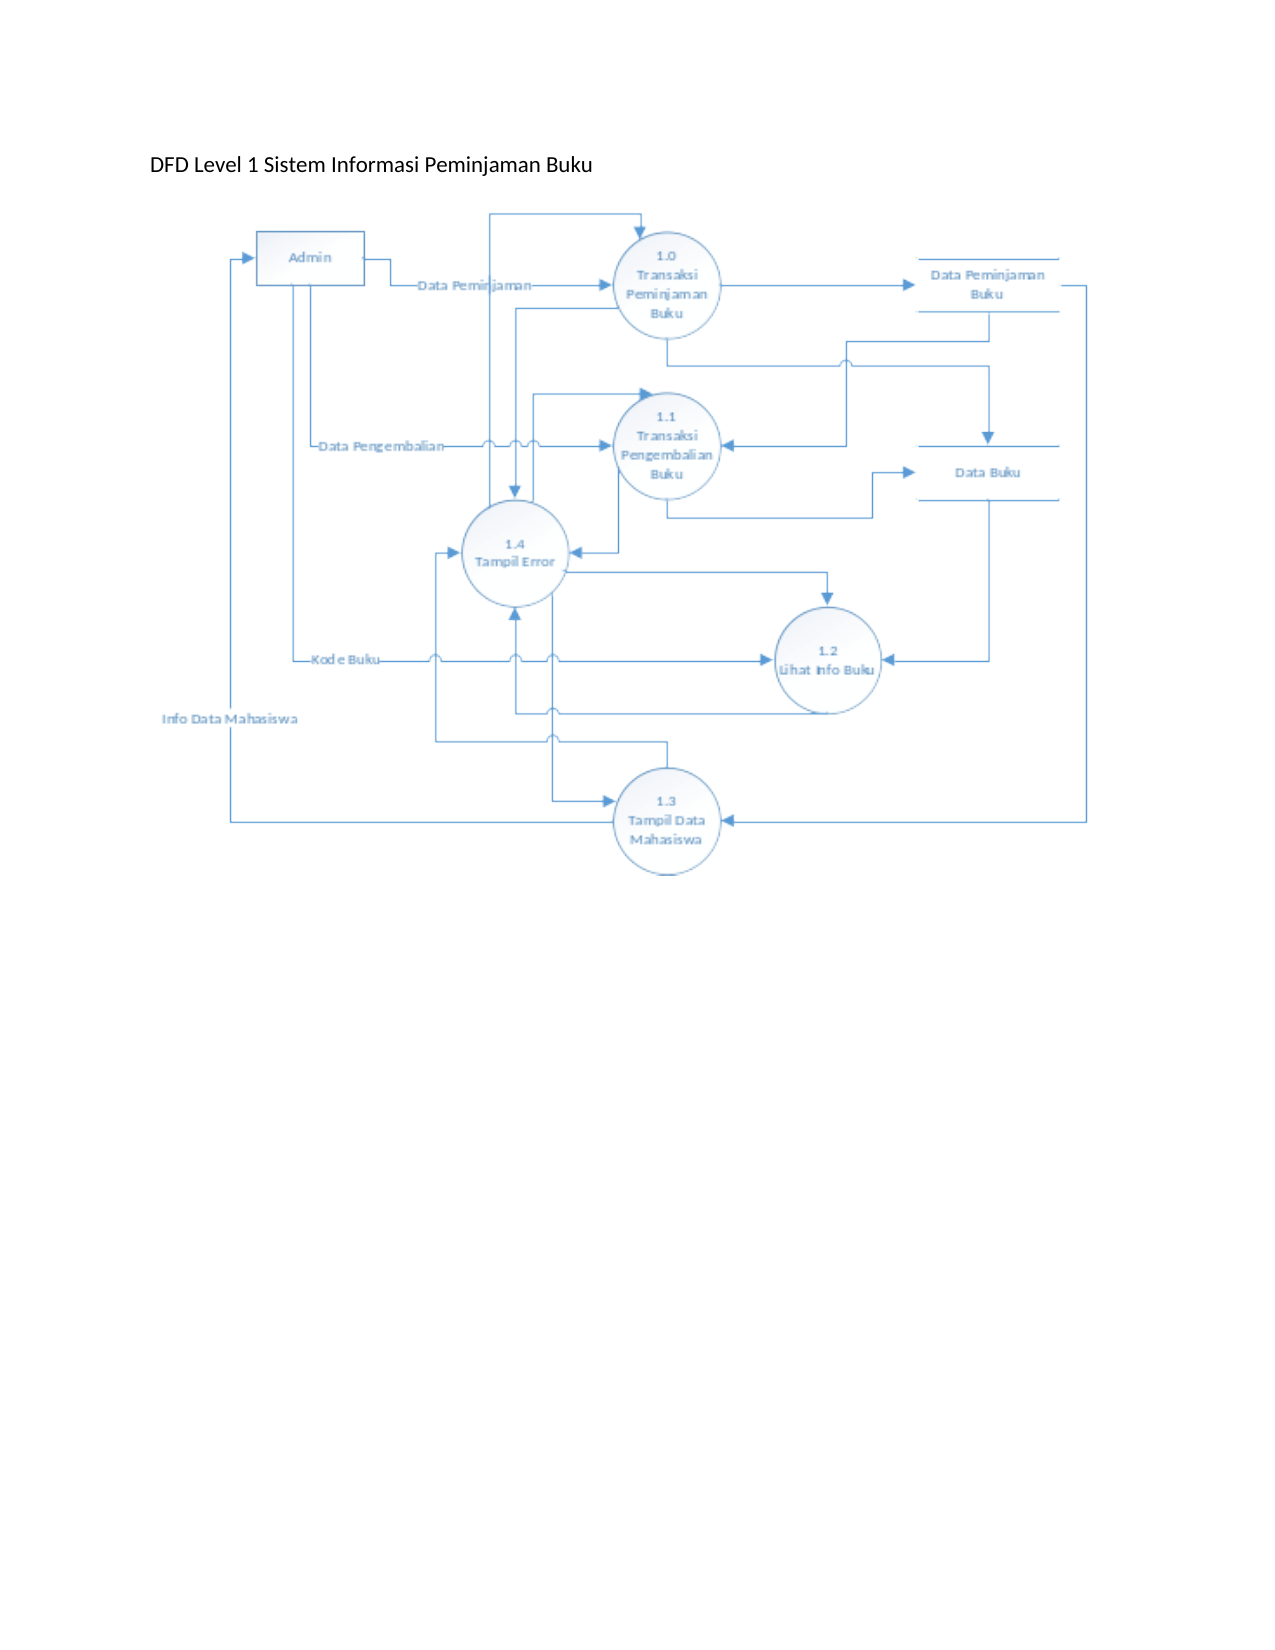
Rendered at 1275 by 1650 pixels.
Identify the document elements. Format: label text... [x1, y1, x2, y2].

text DFD Level 1 Sistem Informasi Peminjaman Buku [150, 150, 1125, 178]
